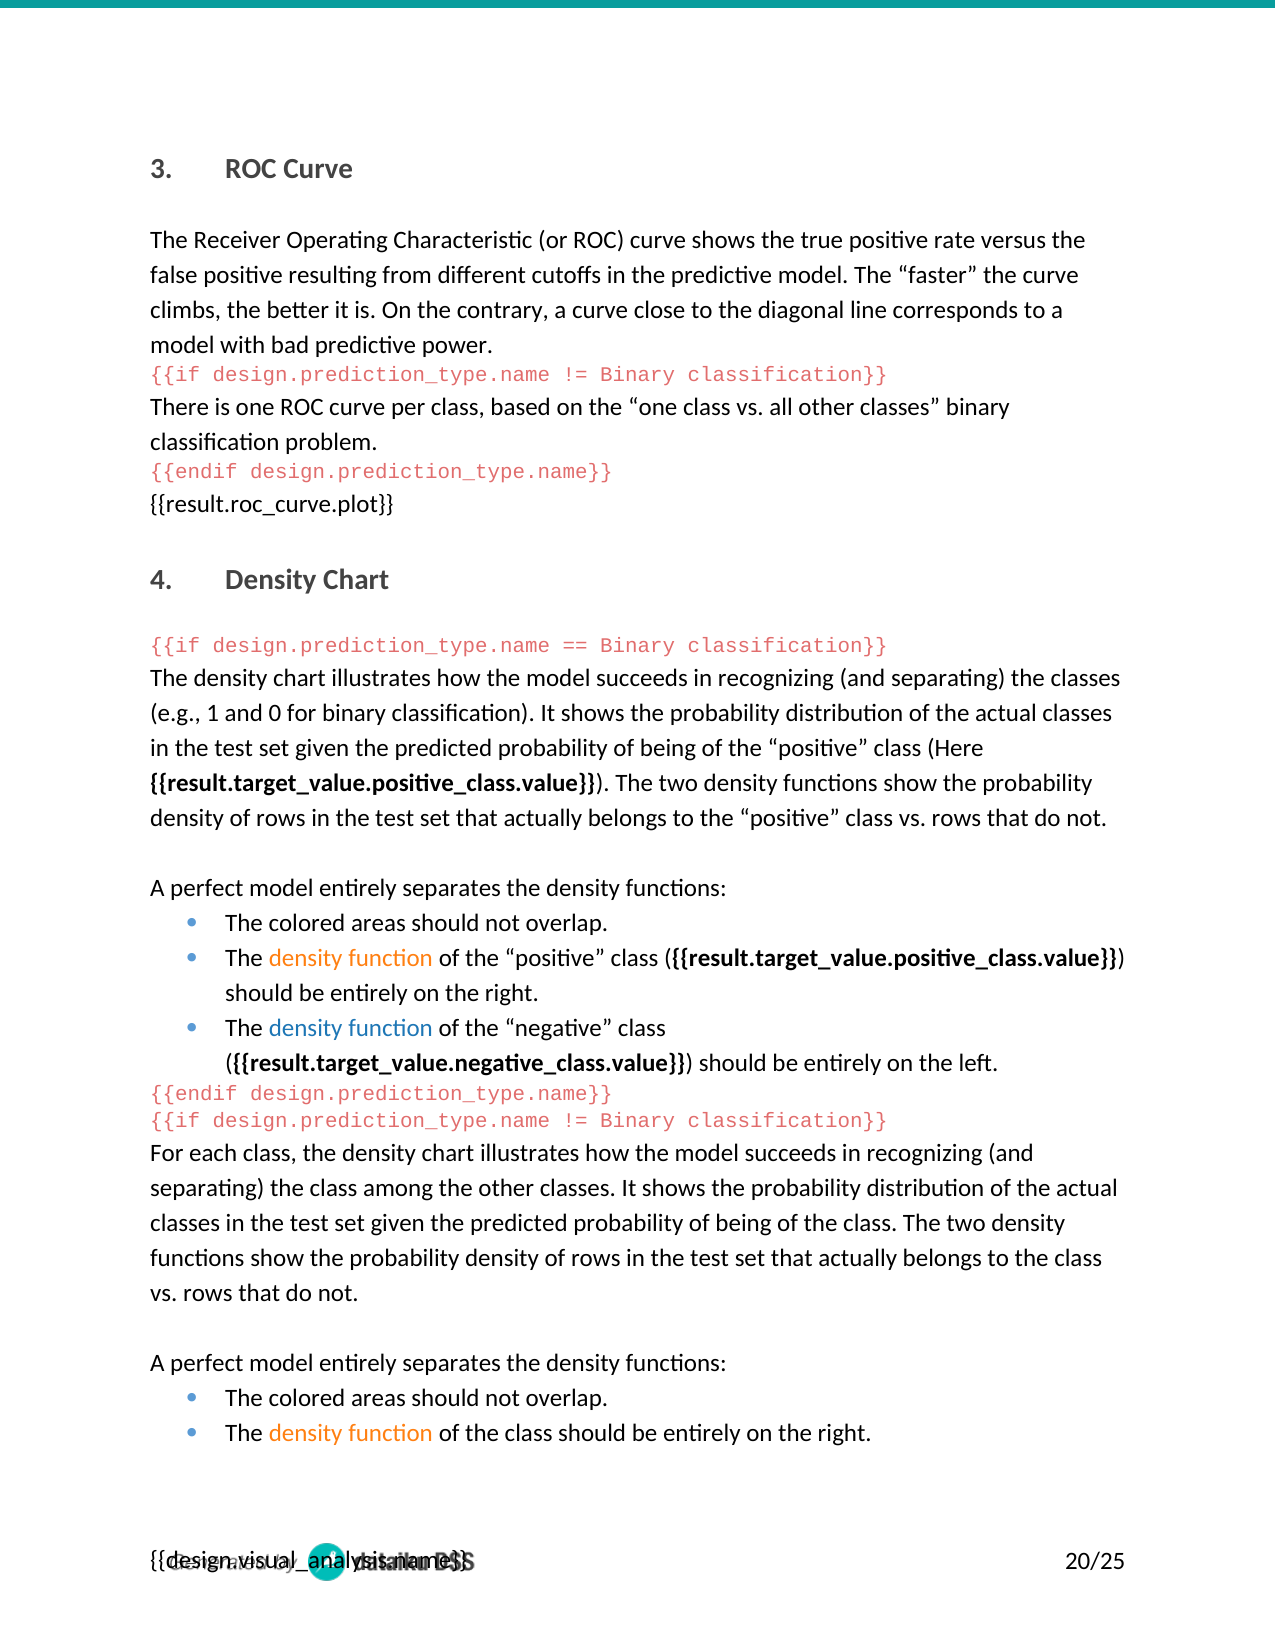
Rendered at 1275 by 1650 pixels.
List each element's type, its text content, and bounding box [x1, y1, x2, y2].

text {{endif design.prediction_type.name}} [150, 461, 1125, 485]
list The colored areas should not overlap. [187, 1382, 1125, 1412]
list The density function of the “positive” class ({{result.target_value.positive_class.value}}) should be entirely on the right. [187, 943, 1125, 1008]
list The colored areas should not overlap. [187, 908, 1125, 938]
text For each class, the density chart illustrates how the model succeeds in recognizing (and separating) the class among the other classes. It shows the probability distribution of the actual classes in the test set given the predicted probability of being of the class. The two density functions show the probability density of rows in the test set that actually belongs to the class vs. rows that do not. [150, 1137, 1125, 1307]
text {{result.roc_curve.plot}} [150, 489, 1125, 519]
text The density chart illustrates how the model succeeds in recognizing (and separating) the classes (e.g., 1 and 0 for binary classification). It shows the probability distribution of the actual classes in the test set given the predicted probability of being of the “positive” class (Here {{result.target_value.positive_class.value}}). The two density functions show the probability density of rows in the test set that actually belongs to the “positive” class vs. rows that do not. [150, 663, 1125, 833]
picture [0, 0, 1275, 8]
list The density function of the “negative” class ({{result.target_value.negative_class.value}}) should be entirely on the left. [187, 1013, 1125, 1078]
subtitle ROC Curve [150, 150, 1125, 186]
text {{if design.prediction_type.name != Binary classification}} [150, 1110, 1125, 1133]
text {{if design.prediction_type.name != Binary classification}} [150, 364, 1125, 388]
text A perfect model entirely separates the density functions: [150, 873, 1125, 903]
text There is one ROC curve per class, based on the “one class vs. all other classes” binary classification problem. [150, 391, 1125, 457]
text {{endif design.prediction_type.name}} [150, 1083, 1125, 1106]
list The density function of the class should be entirely on the right. [187, 1417, 1125, 1447]
picture [150, 1537, 492, 1588]
text The Receiver Operating Characteristic (or ROC) curve shows the true positive rate versus the false positive resulting from different cutoffs in the predictive model. The “faster” the curve climbs, the better it is. On the contrary, a curve close to the diagonal line corresponds to a model with bad predictive power. [150, 224, 1125, 360]
text A perfect model entirely separates the density functions: [150, 1347, 1125, 1377]
subtitle Density Chart [150, 561, 1125, 597]
text {{if design.prediction_type.name == Binary classification}} [150, 635, 1125, 659]
